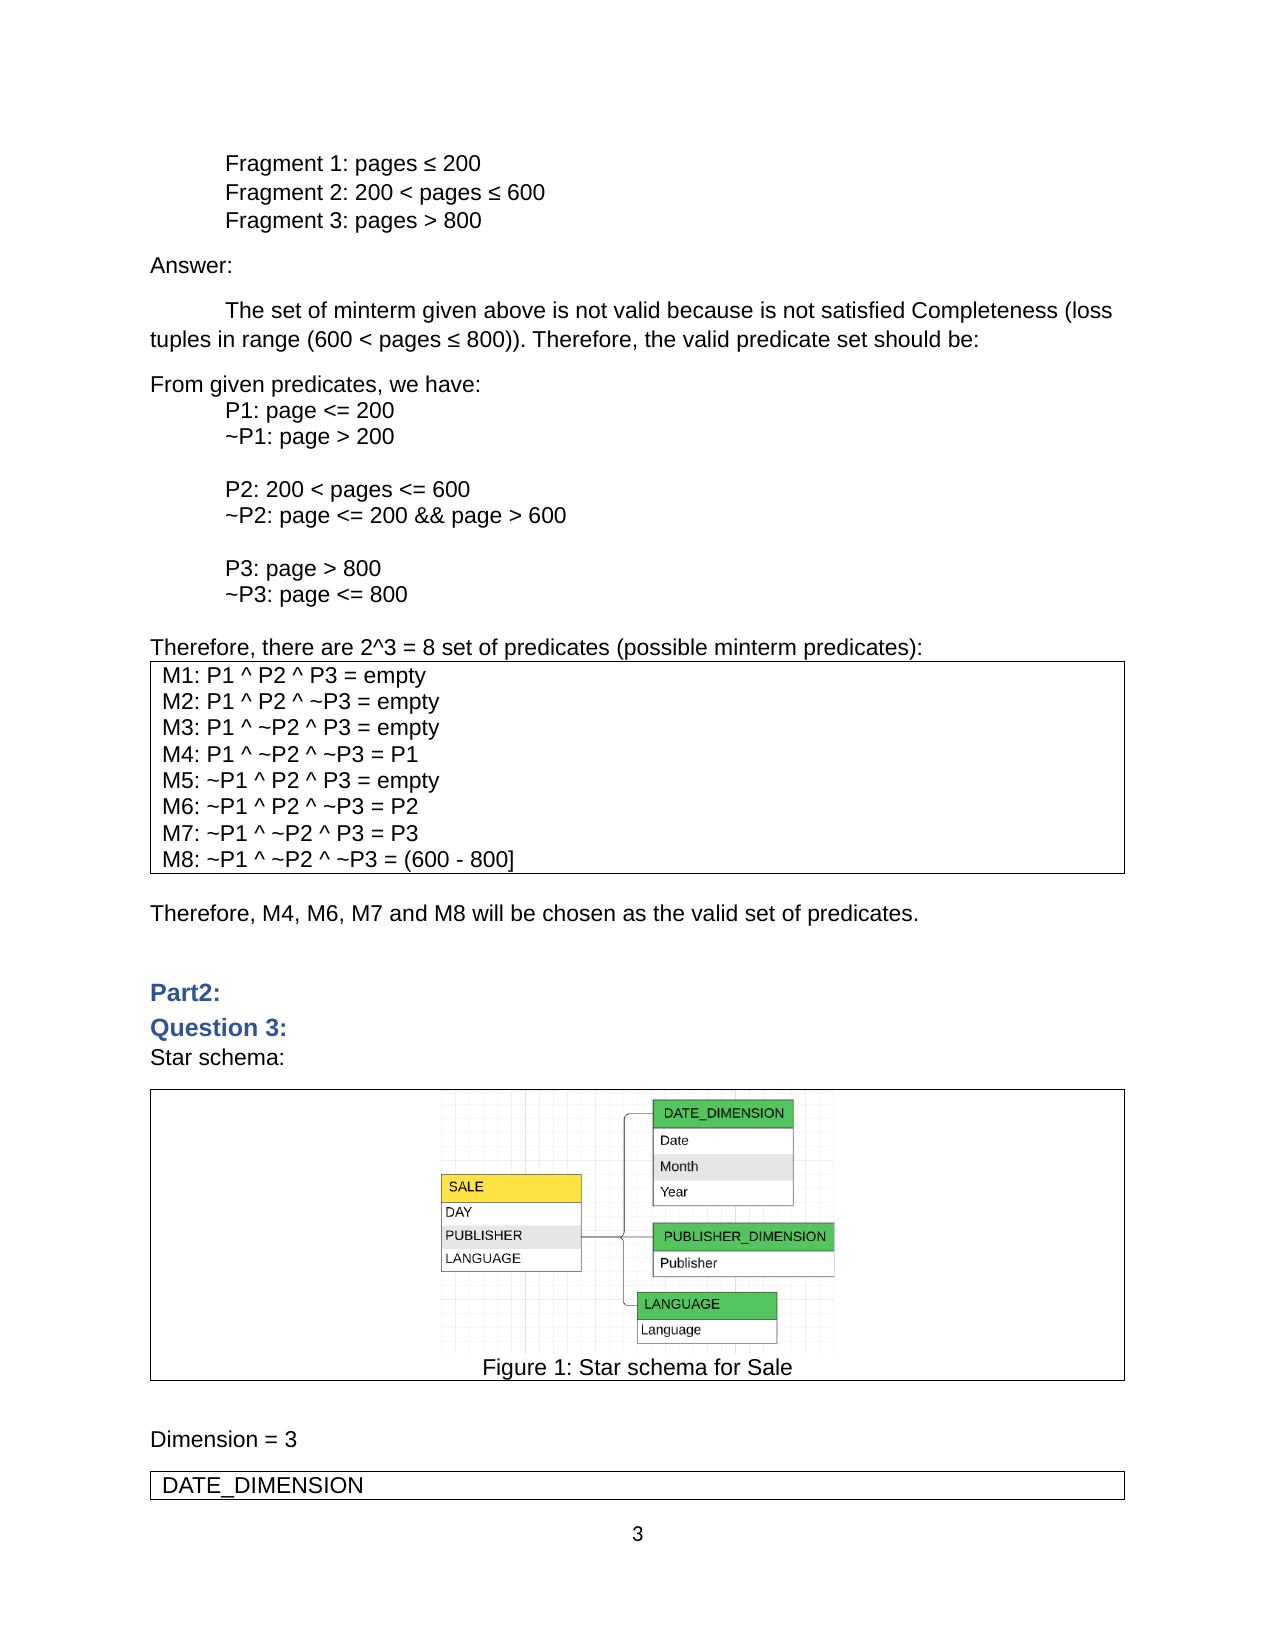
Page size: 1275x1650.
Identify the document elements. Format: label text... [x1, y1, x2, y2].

text ~P2: page <= 200 && page > 600 [150, 502, 1125, 529]
text Dimension = 3 [150, 1426, 1125, 1452]
text ~P1: page > 200 [150, 423, 1125, 450]
text Star schema: [150, 1044, 1125, 1070]
list Fragment 3: pages > 800 [225, 207, 1125, 233]
text Therefore, there are 2^3 = 8 set of predicates (possible minterm predicates): [150, 634, 1125, 661]
list Fragment 2: 200 < pages ≤ 600 [225, 178, 1125, 205]
subtitle Question 3: [150, 1013, 1125, 1041]
subtitle Part2: [150, 977, 1125, 1006]
text P3: page > 800 [150, 555, 1125, 581]
table_header Figure 1: Star schema for Sale [151, 1090, 1124, 1380]
text Therefore, M4, M6, M7 and M8 will be chosen as the valid set of predicates. [150, 900, 1125, 926]
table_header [151, 1472, 1124, 1498]
text P1: page <= 200 [150, 397, 1125, 423]
text ~P3: page <= 800 [150, 581, 1125, 608]
text Answer: [150, 252, 1125, 278]
list Fragment 1: pages ≤ 200 [225, 150, 1125, 176]
text From given predicates, we have: [150, 371, 1125, 397]
picture [440, 1090, 835, 1354]
table_header M1: P1 ^ P2 ^ P3 = empty M2: P1 ^ P2 ^ ~P3 = empty M3: P1 ^ ~P2 ^ P3 = empty M4: P1 ^ ~P2 ^ ~P3 = P1 M5: ~P1 ^ P2 ^ P3 = empty M6: ~P1 ^ P2 ^ ~P3 = P2 M7: ~P1 ^ ~P2 ^ P3 = P3 M8: ~P1 ^ ~P2 ^ ~P3 = (600 - 800] [151, 662, 1124, 872]
text P2: 200 < pages <= 600 [150, 476, 1125, 502]
text The set of minterm given above is not valid because is not satisfied Completeness (loss tuples in range (600 < pages ≤ 800)). Therefore, the valid predicate set should be: [150, 297, 1125, 352]
